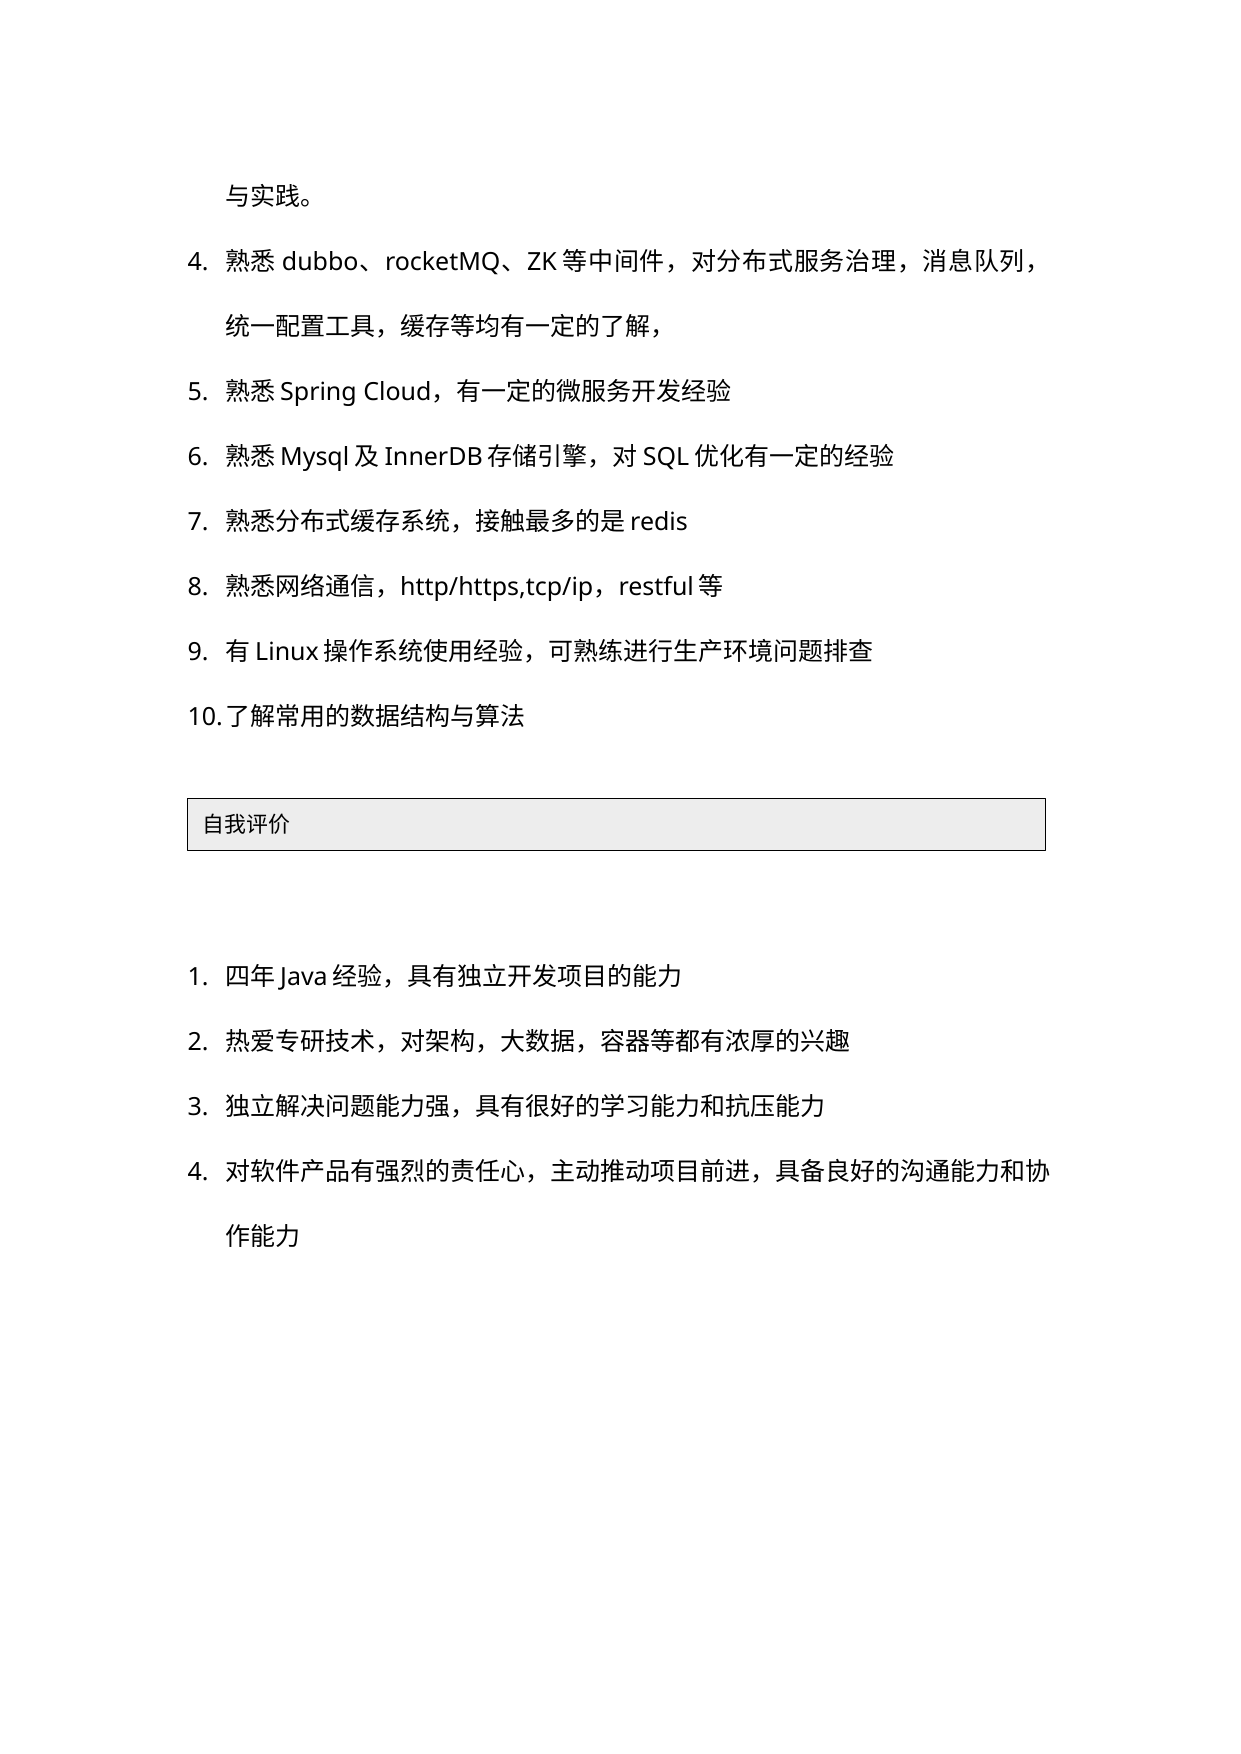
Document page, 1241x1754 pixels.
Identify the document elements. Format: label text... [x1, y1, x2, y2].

list 了解常用的数据结构与算法 [187, 682, 1053, 747]
list 熟悉Spring Cloud，有一定的微服务开发经验 [187, 357, 1053, 422]
list 熟悉分布式缓存系统，接触最多的是redis [187, 487, 1053, 552]
list 对软件产品有强烈的责任心，主动推动项目前进，具备良好的沟通能力和协作能力 [187, 1137, 1053, 1267]
list 四年Java经验，具有独立开发项目的能力 [187, 942, 1053, 1007]
list 熟悉Mysql及InnerDB存储引擎，对SQL优化有一定的经验 [187, 422, 1053, 487]
list 热爱专研技术，对架构，大数据，容器等都有浓厚的兴趣 [187, 1007, 1053, 1072]
list 熟悉dubbo、rocketMQ、ZK等中间件，对分布式服务治理，消息队列，统一配置工具，缓存等均有一定的了解， [187, 227, 1053, 357]
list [187, 162, 1053, 227]
list 有Linux操作系统使用经验，可熟练进行生产环境问题排查 [187, 617, 1053, 682]
list 独立解决问题能力强，具有很好的学习能力和抗压能力 [187, 1072, 1053, 1137]
list 熟悉网络通信，http/https,tcp/ip，restful等 [187, 552, 1053, 617]
